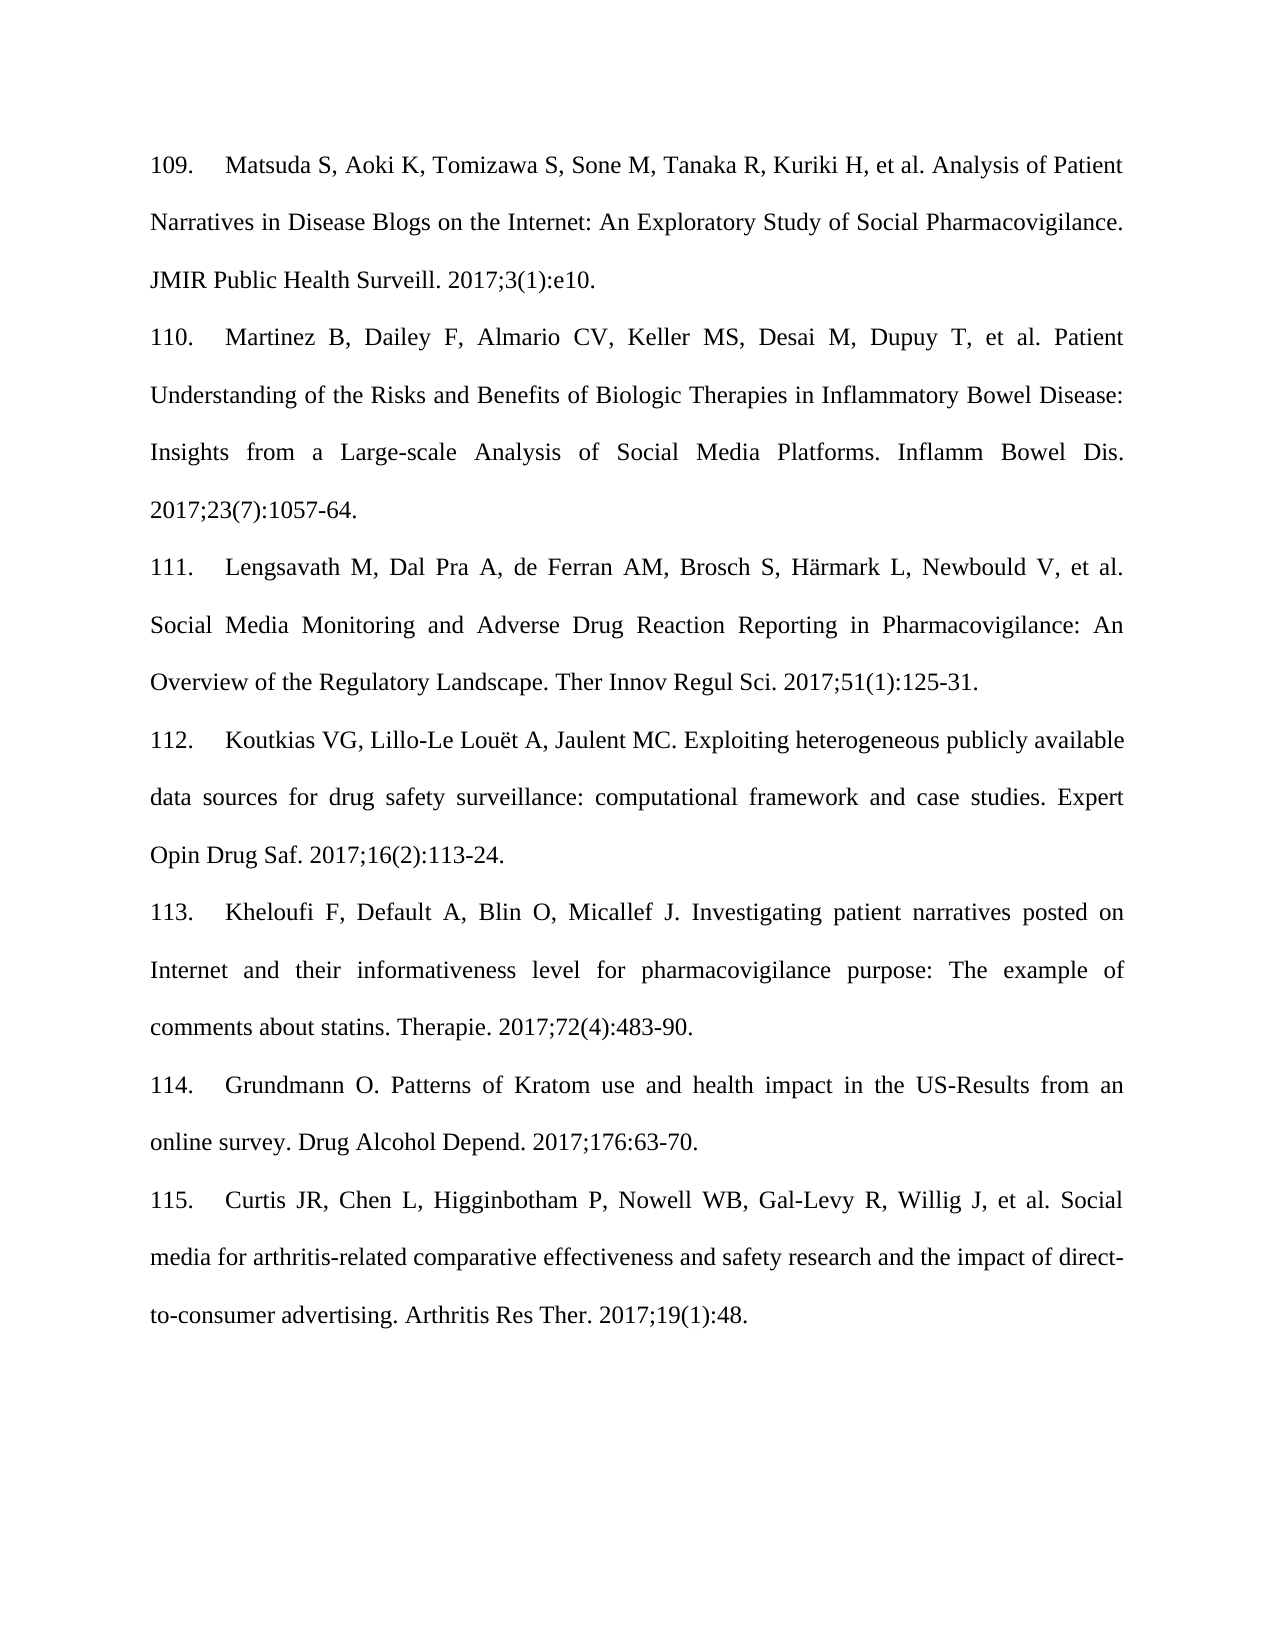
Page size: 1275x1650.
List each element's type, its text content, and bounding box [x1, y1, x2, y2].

text 115. Curtis JR, Chen L, Higginbotham P, Nowell WB, Gal-Levy R, Willig J, et al. Social media for arthritis-related comparative effectiveness and safety research and the impact of direct-to-consumer advertising. Arthritis Res Ther. 2017;19(1):48. [150, 1185, 1125, 1329]
text 109. Matsuda S, Aoki K, Tomizawa S, Sone M, Tanaka R, Kuriki H, et al. Analysis of Patient Narratives in Disease Blogs on the Internet: An Exploratory Study of Social Pharmacovigilance. JMIR Public Health Surveill. 2017;3(1):e10. [150, 150, 1125, 294]
text 111. Lengsavath M, Dal Pra A, de Ferran AM, Brosch S, Härmark L, Newbould V, et al. Social Media Monitoring and Adverse Drug Reaction Reporting in Pharmacovigilance: An Overview of the Regulatory Landscape. Ther Innov Regul Sci. 2017;51(1):125-31. [150, 552, 1125, 696]
text 114. Grundmann O. Patterns of Kratom use and health impact in the US-Results from an online survey. Drug Alcohol Depend. 2017;176:63-70. [150, 1070, 1125, 1156]
text 110. Martinez B, Dailey F, Almario CV, Keller MS, Desai M, Dupuy T, et al. Patient Understanding of the Risks and Benefits of Biologic Therapies in Inflammatory Bowel Disease: Insights from a Large-scale Analysis of Social Media Platforms. Inflamm Bowel Dis. 2017;23(7):1057-64. [150, 322, 1125, 524]
text 113. Kheloufi F, Default A, Blin O, Micallef J. Investigating patient narratives posted on Internet and their informativeness level for pharmacovigilance purpose: The example of comments about statins. Therapie. 2017;72(4):483-90. [150, 897, 1125, 1041]
text 112. Koutkias VG, Lillo-Le Louët A, Jaulent MC. Exploiting heterogeneous publicly available data sources for drug safety surveillance: computational framework and case studies. Expert Opin Drug Saf. 2017;16(2):113-24. [150, 725, 1125, 869]
